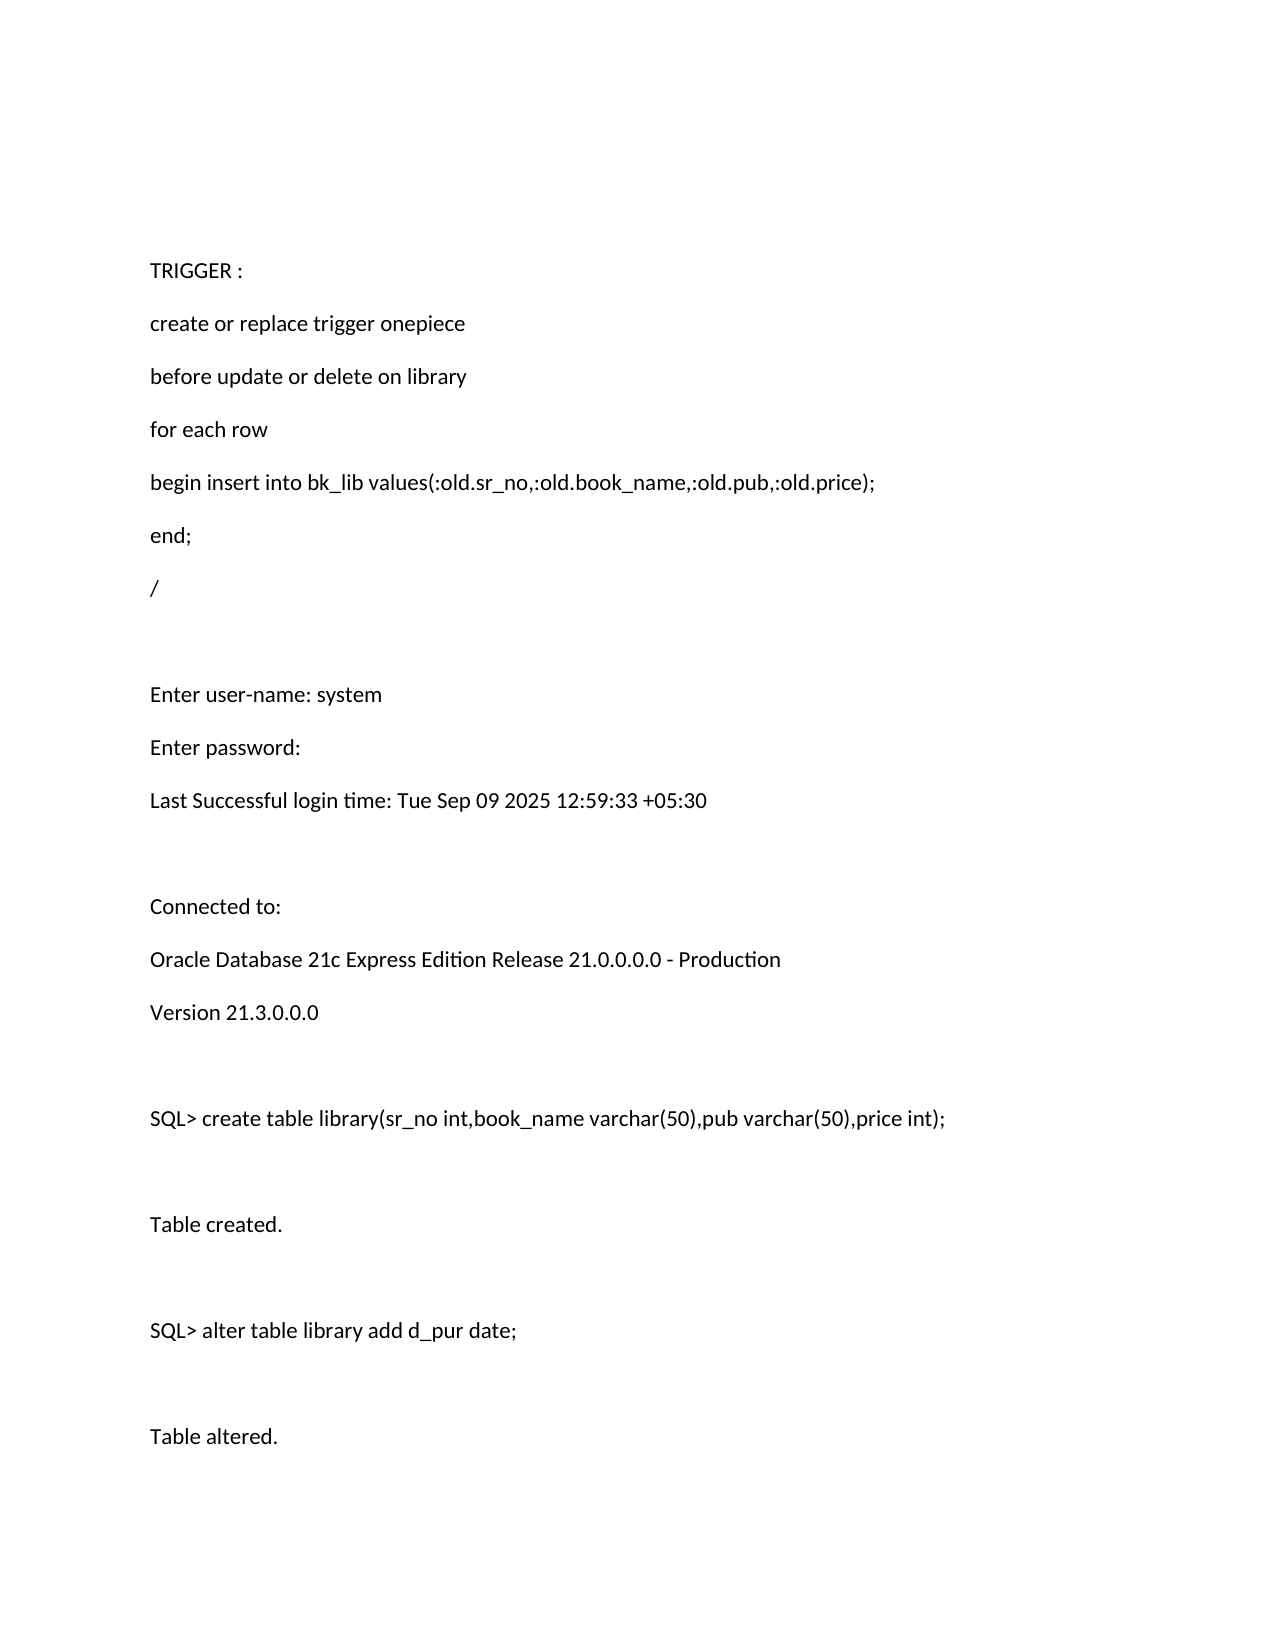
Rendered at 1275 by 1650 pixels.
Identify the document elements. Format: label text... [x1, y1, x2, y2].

text Table created. [150, 1210, 1125, 1238]
text for each row [150, 415, 1125, 443]
text Table altered. [150, 1422, 1125, 1451]
text Enter password: [150, 733, 1125, 761]
text Enter user-name: system [150, 680, 1125, 708]
text TRIGGER : [150, 256, 1125, 284]
text end; [150, 521, 1125, 549]
text / [150, 574, 1125, 602]
text create or replace trigger onepiece [150, 309, 1125, 337]
text Last Successful login time: Tue Sep 09 2025 12:59:33 +05:30 [150, 786, 1125, 814]
text before update or delete on library [150, 362, 1125, 390]
text SQL> create table library(sr_no int,book_name varchar(50),pub varchar(50),price int); [150, 1104, 1125, 1132]
text Version 21.3.0.0.0 [150, 998, 1125, 1026]
text SQL> alter table library add d_pur date; [150, 1316, 1125, 1344]
text Connected to: [150, 892, 1125, 920]
text Oracle Database 21c Express Edition Release 21.0.0.0.0 - Production [150, 945, 1125, 973]
text begin insert into bk_lib values(:old.sr_no,:old.book_name,:old.pub,:old.price); [150, 468, 1125, 496]
